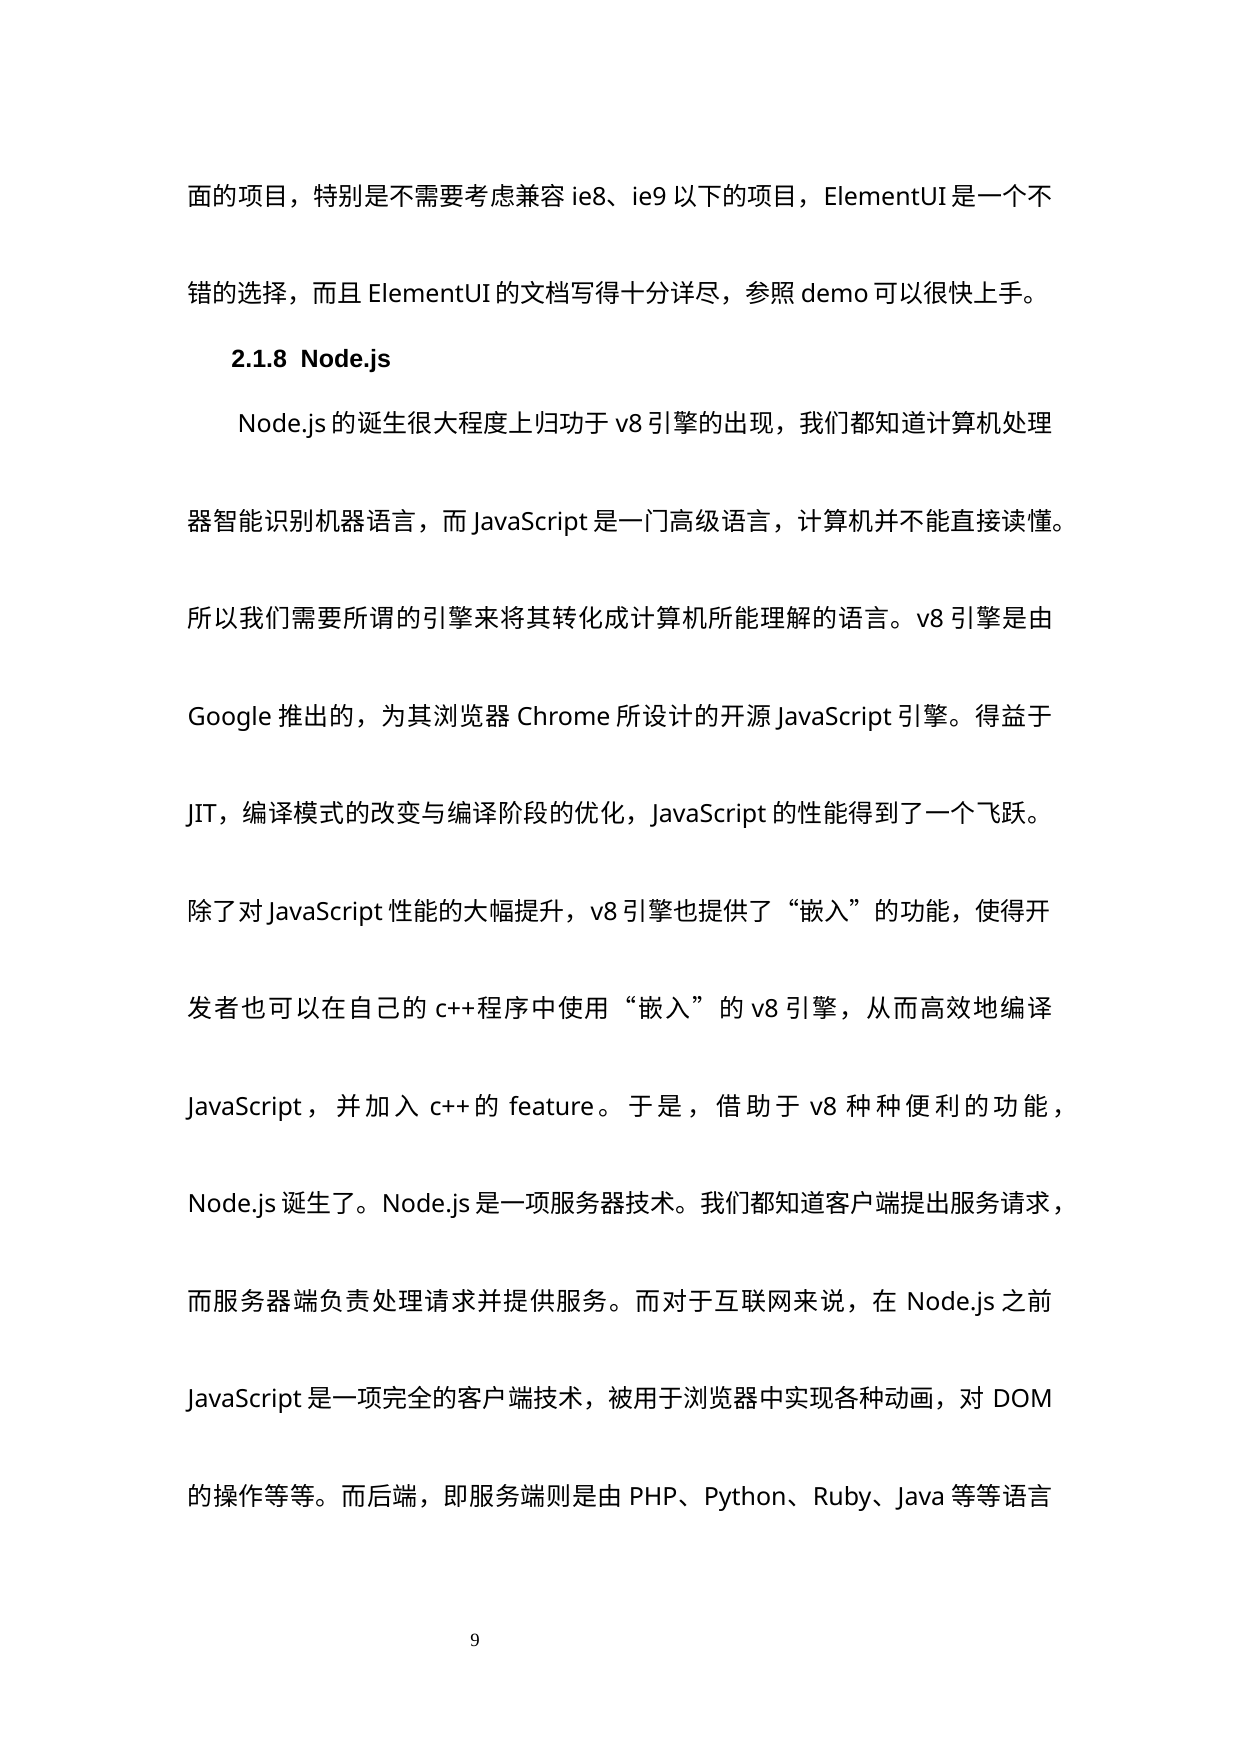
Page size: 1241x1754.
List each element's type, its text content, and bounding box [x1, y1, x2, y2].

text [187, 389, 1053, 1527]
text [187, 162, 1053, 324]
text 2.1.8 Node.js [187, 343, 1053, 375]
